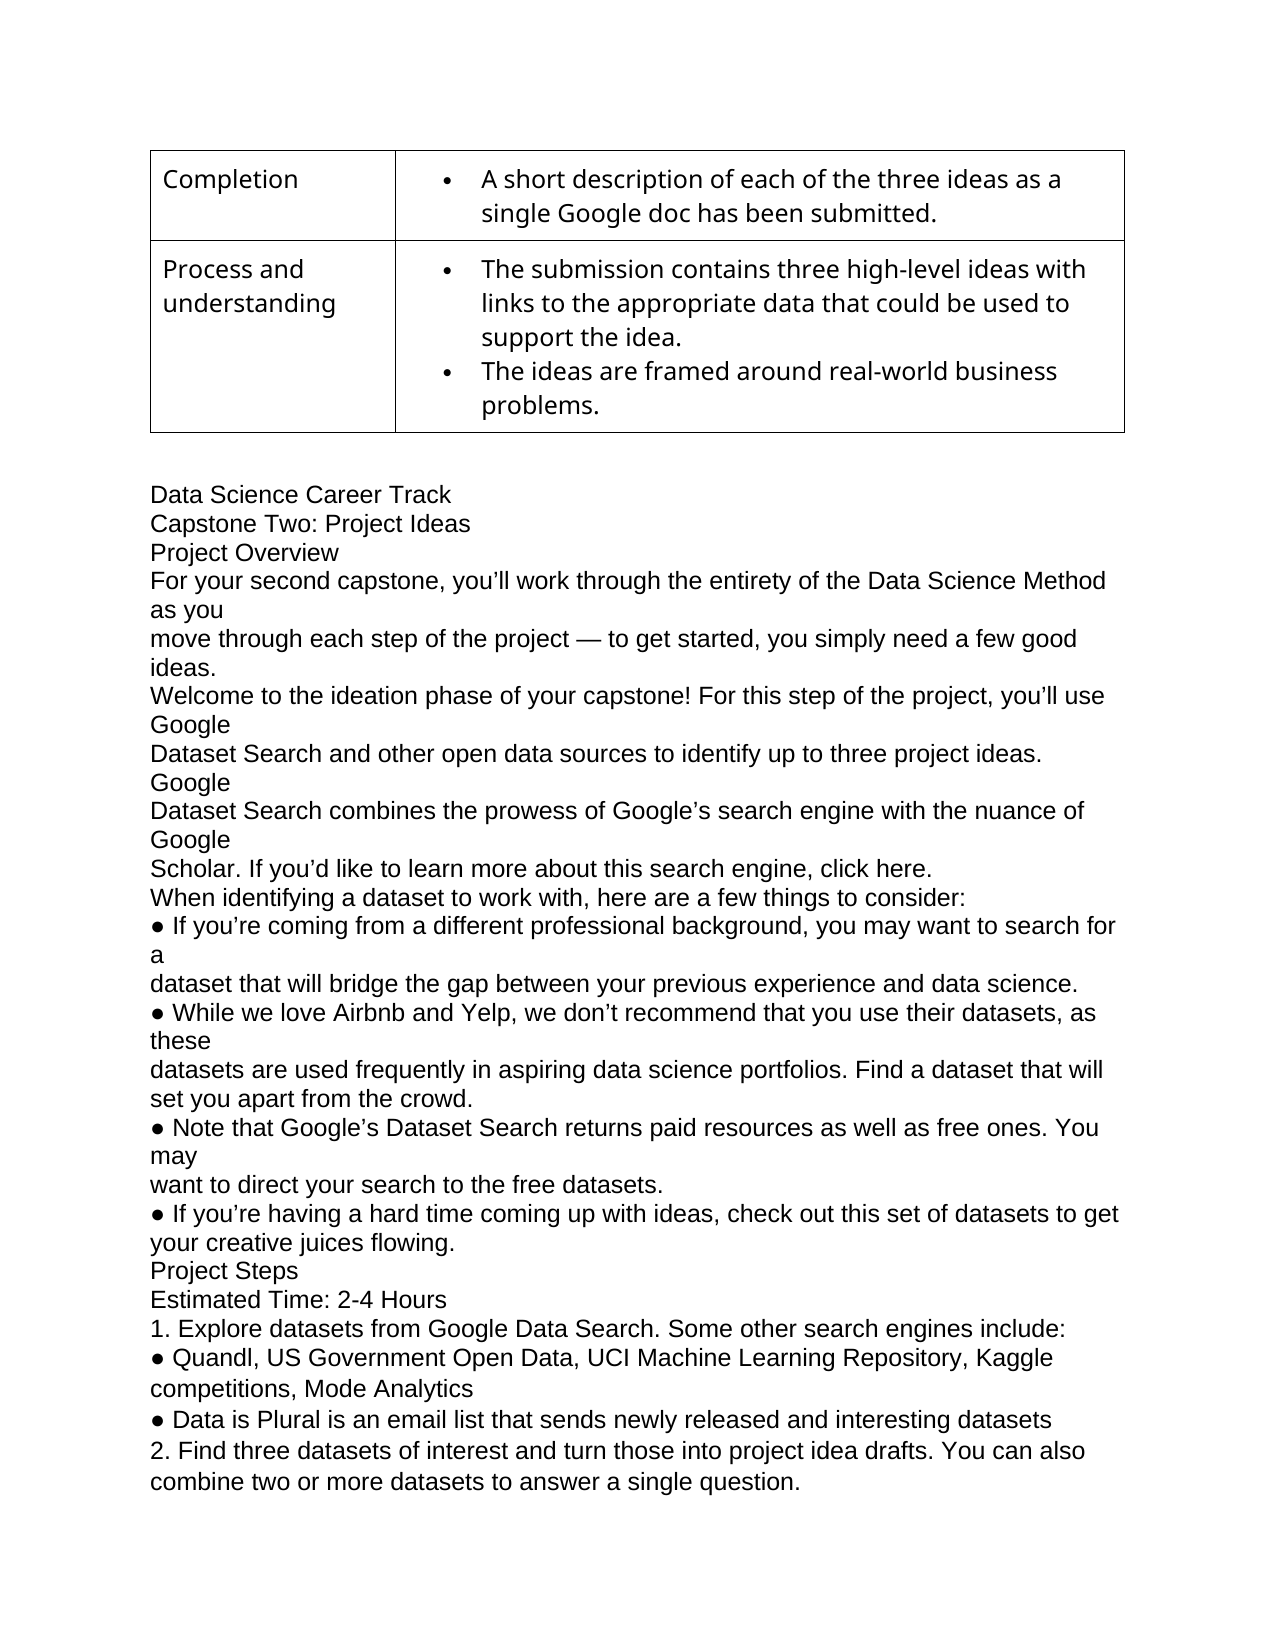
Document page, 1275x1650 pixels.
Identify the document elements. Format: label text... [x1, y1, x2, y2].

text Data Science Career Track Capstone Two: Project Ideas Project Overview For your second capstone, you’ll work through the entirety of the Data Science Method as you move through each step of the project — to get started, you simply need a few good ideas. Welcome to the ideation phase of your capstone! For this step of the project, you’ll use Google Dataset Search and other open data sources to identify up to three project ideas. Google Dataset Search combines the prowess of Google’s search engine with the nuance of Google Scholar. If you’d like to learn more about this search engine, click here. When identifying a dataset to work with, here are a few things to consider: ● If you’re coming from a different professional background, you may want to search for a dataset that will bridge the gap between your previous experience and data science. ● While we love Airbnb and Yelp, we don’t recommend that you use their datasets, as these datasets are used frequently in aspiring data science portfolios. Find a dataset that will set you apart from the crowd. ● Note that Google’s Dataset Search returns paid resources as well as free ones. You may want to direct your search to the free datasets. ● If you’re having a hard time coming up with ideas, check out this set of datasets to get your creative juices flowing. Project Steps Estimated Time: 2-4 Hours 1. Explore datasets from Google Data Search. Some other search engines include: [150, 480, 1125, 1343]
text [150, 1343, 1125, 1496]
table_cell The submission contains three high-level ideas with links to the appropriate data that could be used to support the idea. The ideas are framed around real-world business problems. [396, 241, 1124, 432]
table_cell Process and understanding [151, 241, 395, 432]
table_cell Completion [151, 151, 395, 240]
table_cell A short description of each of the three ideas as a single Google doc has been submitted. [396, 151, 1124, 240]
